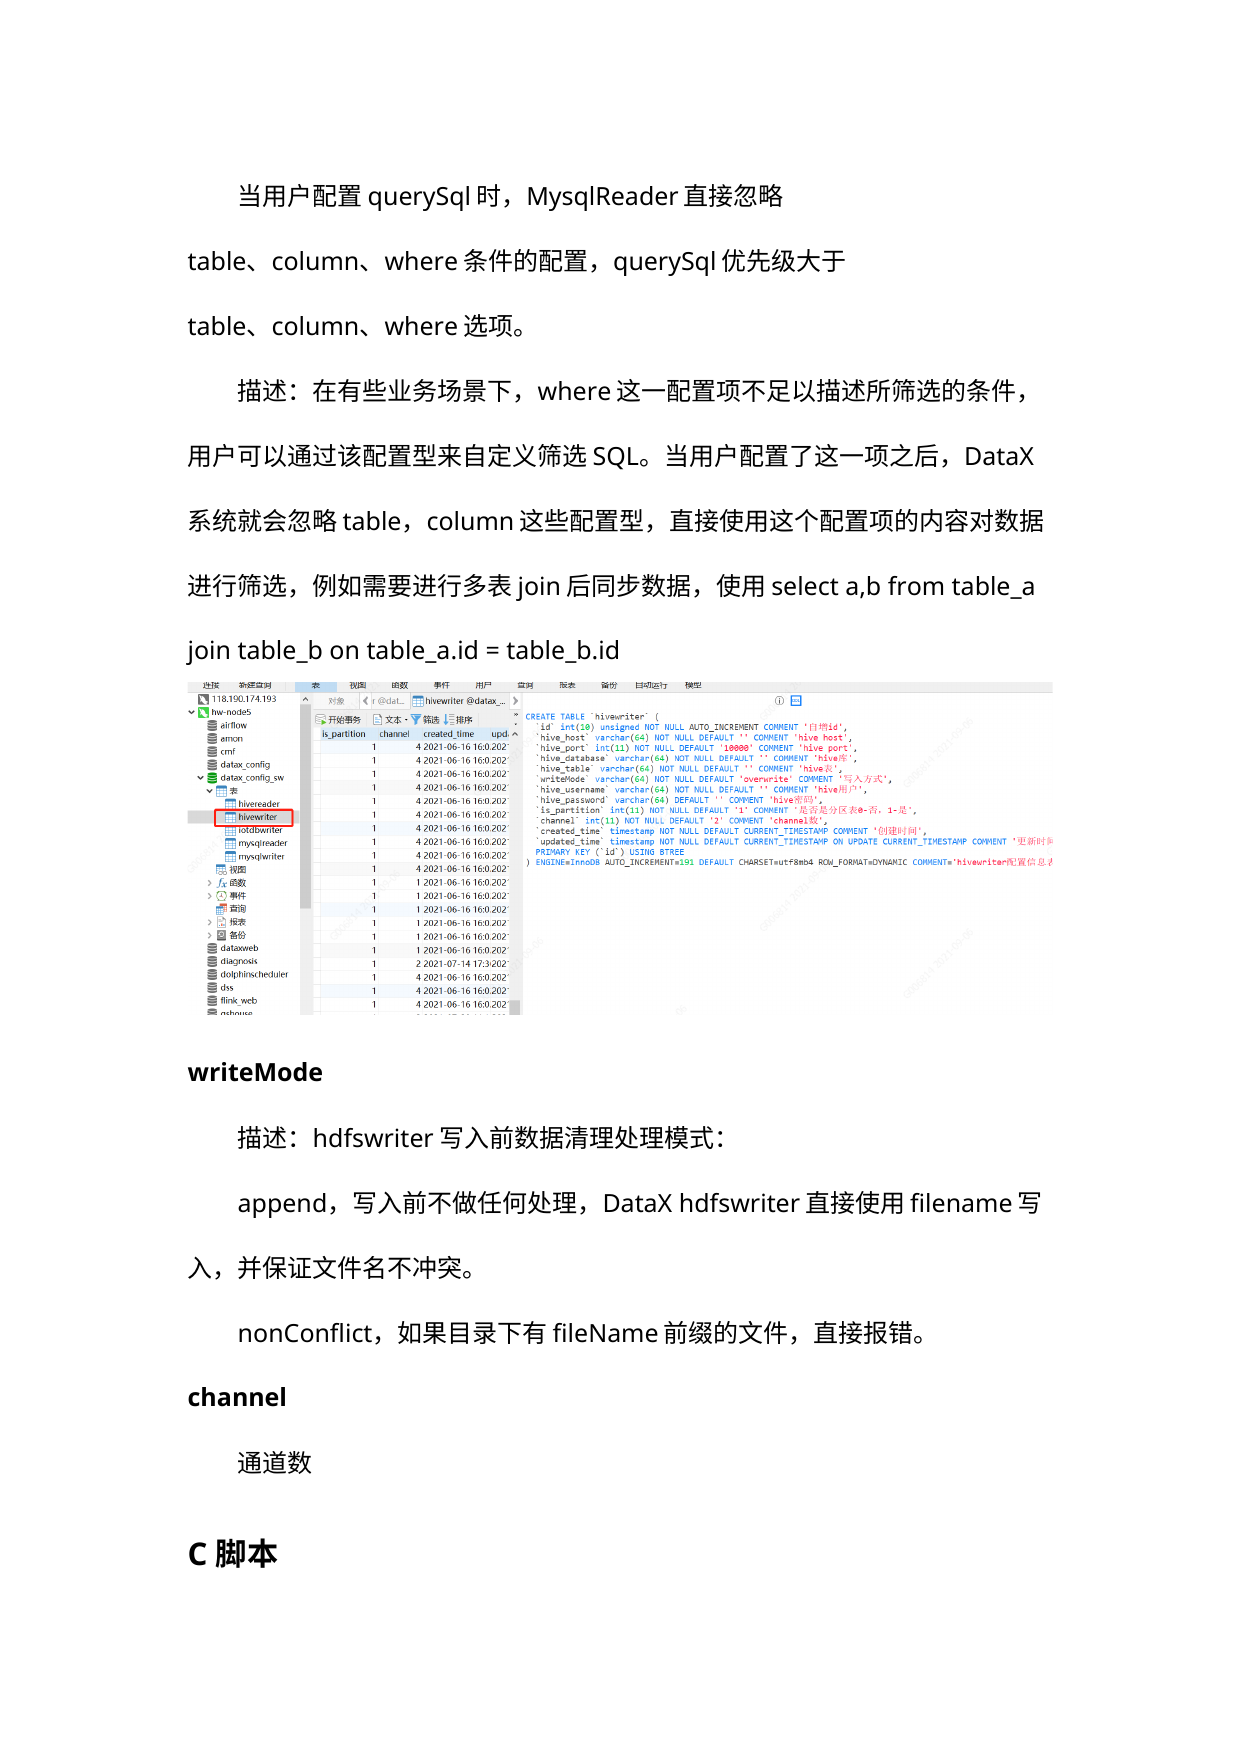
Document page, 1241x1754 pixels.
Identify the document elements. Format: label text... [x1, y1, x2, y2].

text 描述：在有些业务场景下，where这一配置项不足以描述所筛选的条件，用户可以通过该配置型来自定义筛选SQL。当用户配置了这一项之后，DataX系统就会忽略table，column这些配置型，直接使用这个配置项的内容对数据进行筛选，例如需要进行多表join后同步数据，使用select a,b from table_a join table_b on table_a.id = table_b.id [187, 357, 1053, 682]
text append，写入前不做任何处理，DataX hdfswriter直接使用filename写入，并保证文件名不冲突。 [187, 1169, 1053, 1299]
text 描述：hdfswriter写入前数据清理处理模式： [187, 1104, 1053, 1169]
text nonConflict，如果目录下有fileName前缀的文件，直接报错。 [187, 1299, 1053, 1364]
picture [187, 682, 1053, 1015]
text 当用户配置querySql时，MysqlReader直接忽略table、column、where条件的配置，querySql优先级大于table、column、where选项。 [187, 162, 1053, 357]
text 通道数 [187, 1429, 1053, 1494]
text C 脚本 [187, 1519, 1053, 1584]
text writeMode [187, 1039, 1053, 1104]
text channel [187, 1364, 1053, 1429]
